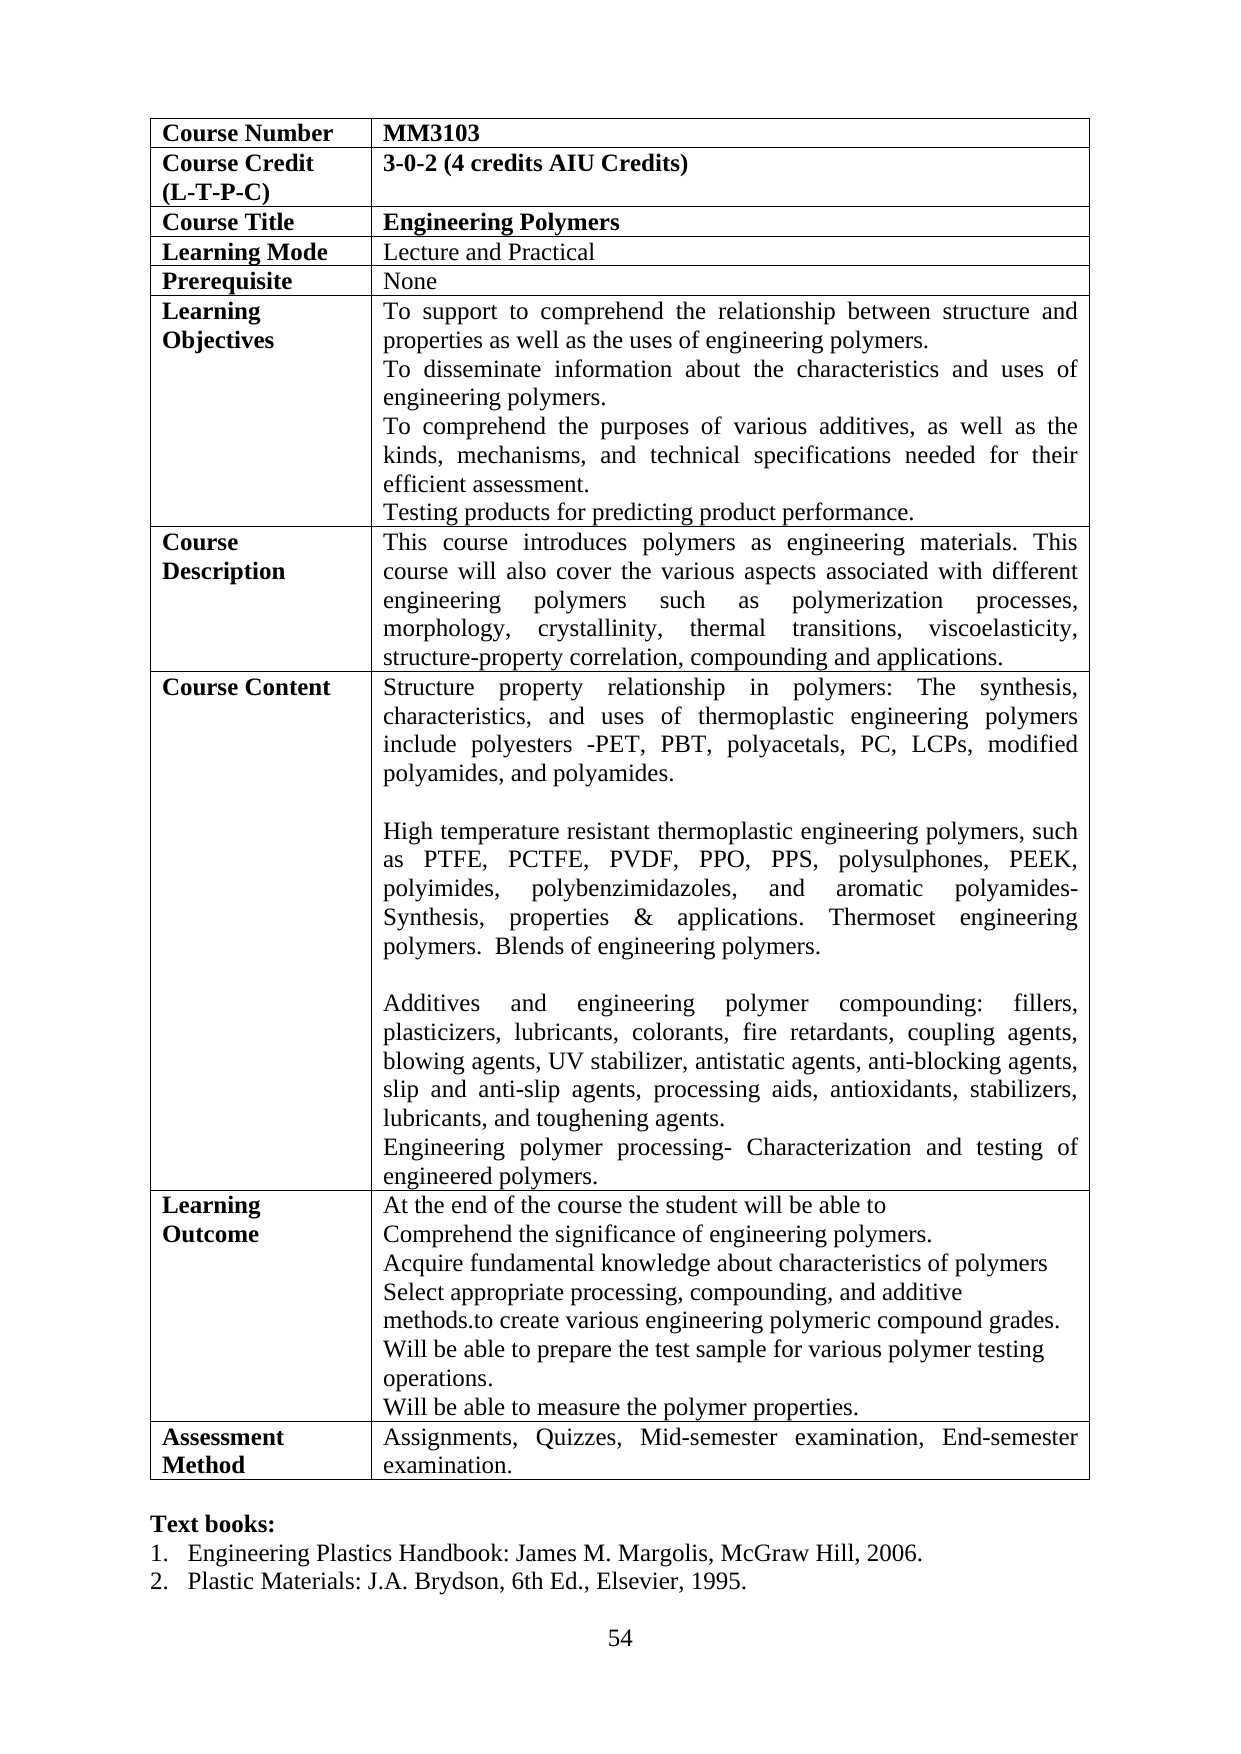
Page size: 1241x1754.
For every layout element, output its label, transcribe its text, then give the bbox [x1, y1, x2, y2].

table_cell Course Content [151, 672, 371, 1189]
table_cell To support to comprehend the relationship between structure and properties as well as the uses of engineering polymers. To disseminate information about the characteristics and uses of engineering polymers. To comprehend the purposes of various additives, as well as the kinds, mechanisms, and technical specifications needed for their efficient assessment. Testing products for predicting product performance. [372, 296, 1089, 526]
list Plastic Materials: J.A. Brydson, 6th Ed., Elsevier, 1995. [150, 1566, 1090, 1595]
table_cell Learning Outcome [151, 1191, 371, 1421]
table_header Course Number [151, 119, 371, 147]
table_cell Lecture and Practical [372, 237, 1089, 265]
table_cell Assessment Method [151, 1422, 371, 1479]
table_cell Learning Mode [151, 237, 371, 265]
table_cell At the end of the course the student will be able to Comprehend the significance of engineering polymers. Acquire fundamental knowledge about characteristics of polymers Select appropriate processing, compounding, and additive methods.to create various engineering polymeric compound grades. Will be able to prepare the test sample for various polymer testing operations. Will be able to measure the polymer properties. [372, 1191, 1089, 1421]
table_cell This course introduces polymers as engineering materials. This course will also cover the various aspects associated with different engineering polymers such as polymerization processes, morphology, crystallinity, thermal transitions, viscoelasticity, structure-property correlation, compounding and applications. [372, 527, 1089, 671]
table_cell None [372, 266, 1089, 295]
table_cell Engineering Polymers [372, 207, 1089, 236]
table_cell 3-0-2 (4 credits AIU Credits) [372, 148, 1089, 206]
text Text books: [150, 1509, 1090, 1538]
table_cell Course Credit (L-T-P-C) [151, 148, 371, 206]
table_cell Course Title [151, 207, 371, 236]
list Engineering Plastics Handbook: James M. Margolis, McGraw Hill, 2006. [150, 1538, 1090, 1566]
table_cell Prerequisite [151, 266, 371, 295]
table_cell Course Description [151, 527, 371, 671]
table_cell Assignments, Quizzes, Mid-semester examination, End-semester examination. [372, 1422, 1089, 1479]
table_cell Learning Objectives [151, 296, 371, 526]
table_header MM3103 [372, 119, 1089, 147]
table_cell Structure property relationship in polymers: The synthesis, characteristics, and uses of thermoplastic engineering polymers include polyesters -PET, PBT, polyacetals, PC, LCPs, modified polyamides, and polyamides. High temperature resistant thermoplastic engineering polymers, such as PTFE, PCTFE, PVDF, PPO, PPS, polysulphones, PEEK, polyimides, polybenzimidazoles, and aromatic polyamides- Synthesis, properties & applications. Thermoset engineering polymers. Blends of engineering polymers. Additives and engineering polymer compounding: fillers, plasticizers, lubricants, colorants, fire retardants, coupling agents, blowing agents, UV stabilizer, antistatic agents, anti-blocking agents, slip and anti-slip agents, processing aids, antioxidants, stabilizers, lubricants, and toughening agents. Engineering polymer processing- Characterization and testing of engineered polymers. [372, 672, 1089, 1189]
